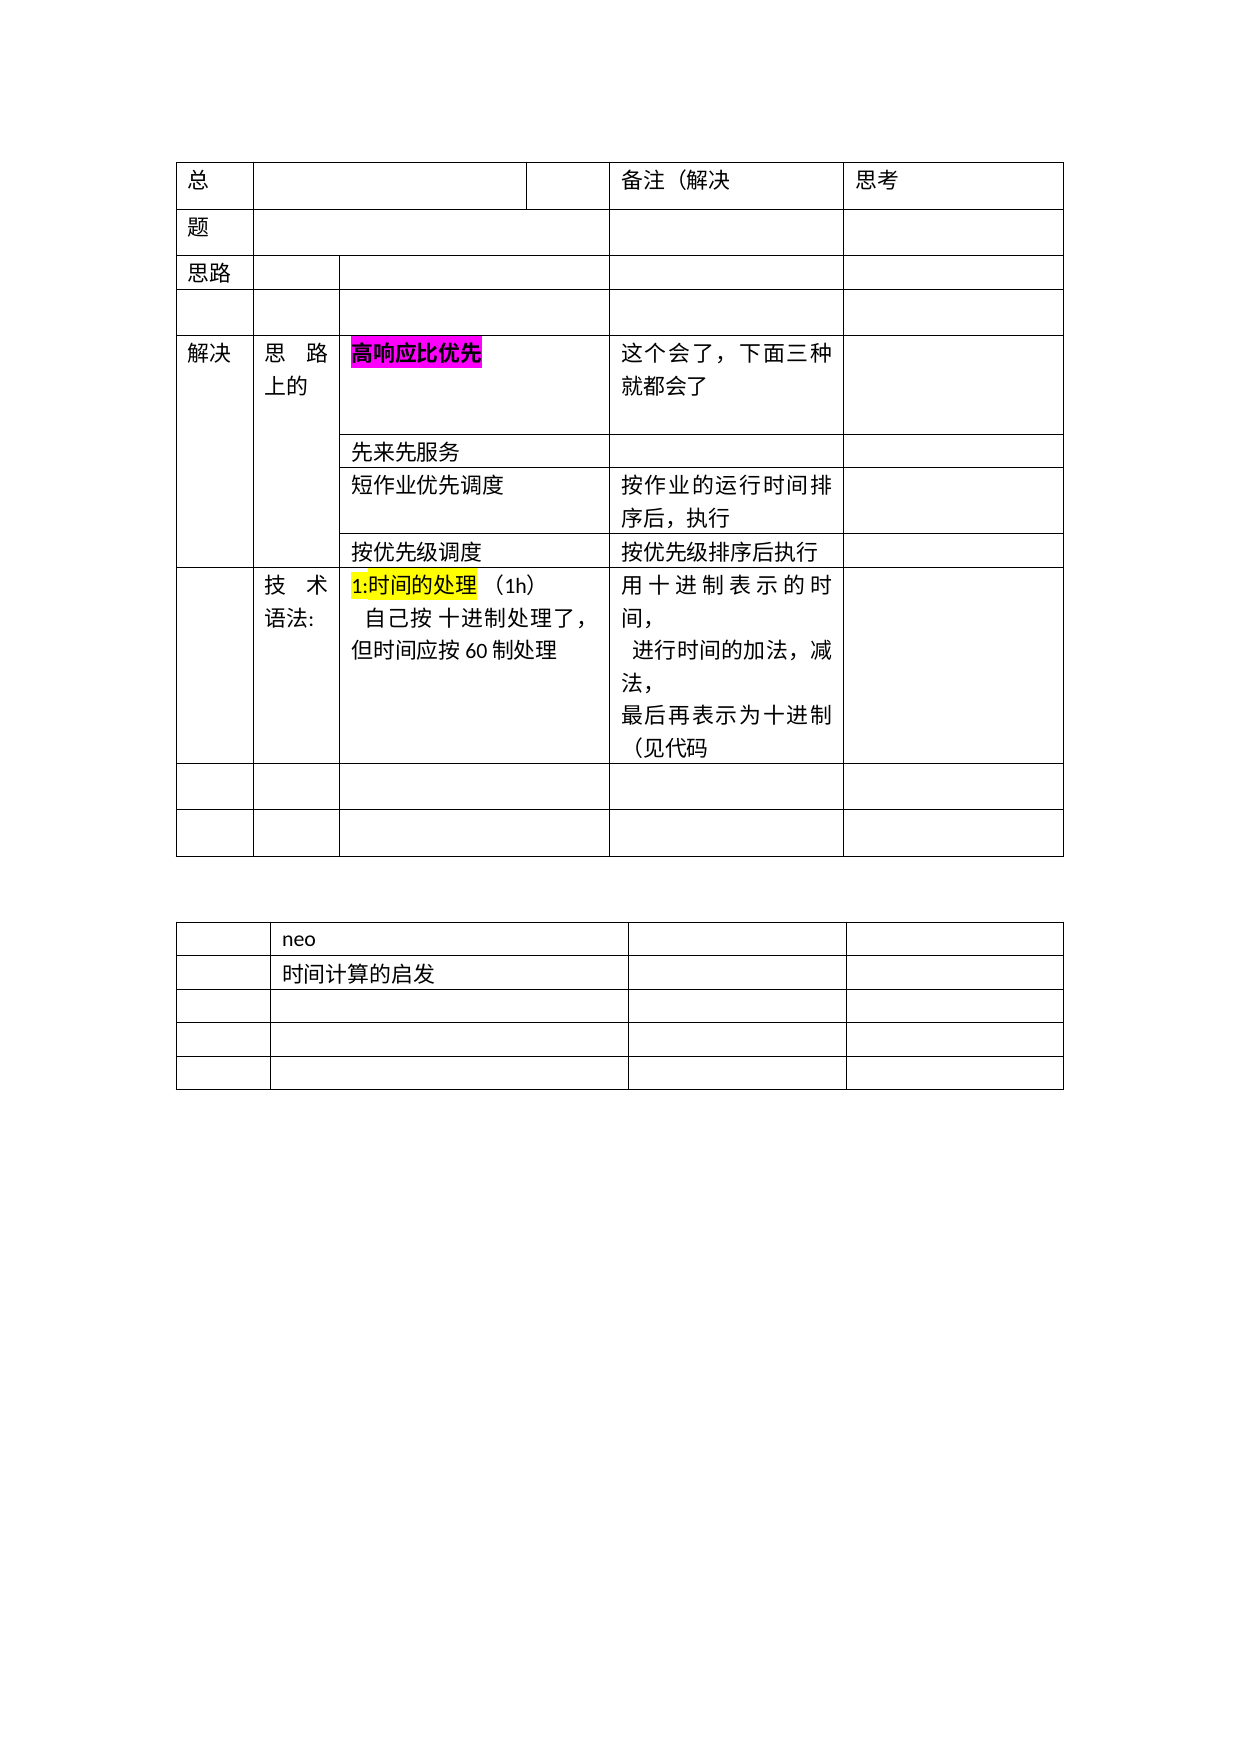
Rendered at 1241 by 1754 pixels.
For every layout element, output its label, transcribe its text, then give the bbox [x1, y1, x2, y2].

table_cell [177, 568, 253, 763]
table_cell [271, 990, 628, 1022]
table_cell [610, 210, 843, 255]
table_cell 按优先级排序后执行 [610, 534, 843, 567]
table_cell 这个会了，下面三种就都会了 [610, 336, 843, 433]
table_cell [629, 1057, 846, 1089]
table_header 总 [177, 163, 253, 208]
table_header [847, 923, 1063, 955]
table_header 思考 [844, 163, 1063, 208]
table_cell 1:时间的处理 （1h） 自己按 十进制处理了，但时间应按 60制处理 [340, 568, 609, 763]
table_cell [340, 764, 609, 809]
table_cell [629, 956, 846, 989]
table_cell [177, 290, 253, 335]
table_cell 先来先服务 [340, 435, 609, 467]
table_cell [844, 568, 1063, 763]
table_cell [177, 1023, 270, 1056]
table_cell [844, 435, 1063, 467]
table_cell [844, 256, 1063, 288]
table_cell [177, 1057, 270, 1089]
table_cell [177, 810, 253, 856]
table_cell [254, 210, 609, 255]
table_cell [254, 256, 339, 288]
table_cell [254, 810, 339, 856]
table_cell [844, 468, 1063, 533]
table_cell [610, 810, 843, 856]
table_cell [629, 1023, 846, 1056]
table_cell 技术语法: [254, 568, 339, 763]
table_cell [271, 1023, 628, 1056]
table_cell [340, 290, 609, 335]
table_cell [254, 764, 339, 809]
table_cell [847, 1057, 1063, 1089]
table_cell [844, 290, 1063, 335]
table_header neo [271, 923, 628, 955]
table_cell [340, 256, 609, 288]
table_cell [847, 956, 1063, 989]
table_cell [629, 990, 846, 1022]
table_cell [844, 210, 1063, 255]
table_header [527, 163, 609, 208]
table_cell [177, 764, 253, 809]
table_cell [610, 435, 843, 467]
table_cell [610, 764, 843, 809]
table_cell [610, 290, 843, 335]
table_cell [254, 290, 339, 335]
table_cell [610, 256, 843, 288]
table_cell [844, 810, 1063, 856]
table_cell 时间计算的启发 [271, 956, 628, 989]
table_header 备注（解决 [610, 163, 843, 208]
table_cell [847, 990, 1063, 1022]
table_cell [844, 764, 1063, 809]
table_cell 思路上的 [254, 336, 339, 567]
table_cell [340, 810, 609, 856]
table_header [254, 163, 526, 208]
table_cell 题 [177, 210, 253, 255]
table_cell 按优先级调度 [340, 534, 609, 567]
table_cell [844, 336, 1063, 433]
table_cell [177, 990, 270, 1022]
table_cell [847, 1023, 1063, 1056]
table_cell [844, 534, 1063, 567]
table_cell [177, 956, 270, 989]
table_cell [271, 1057, 628, 1089]
table_cell 解决 [177, 336, 253, 567]
table_cell 短作业优先调度 [340, 468, 609, 533]
table_cell 用十进制表示的时间， 进行时间的加法，减法， 最后再表示为十进制 （见代码 [610, 568, 843, 763]
table_header [629, 923, 846, 955]
table_cell 按作业的运行时间排序后，执行 [610, 468, 843, 533]
table_header [177, 923, 270, 955]
table_cell 高响应比优先 [340, 336, 609, 433]
table_cell 思路 [177, 256, 253, 288]
